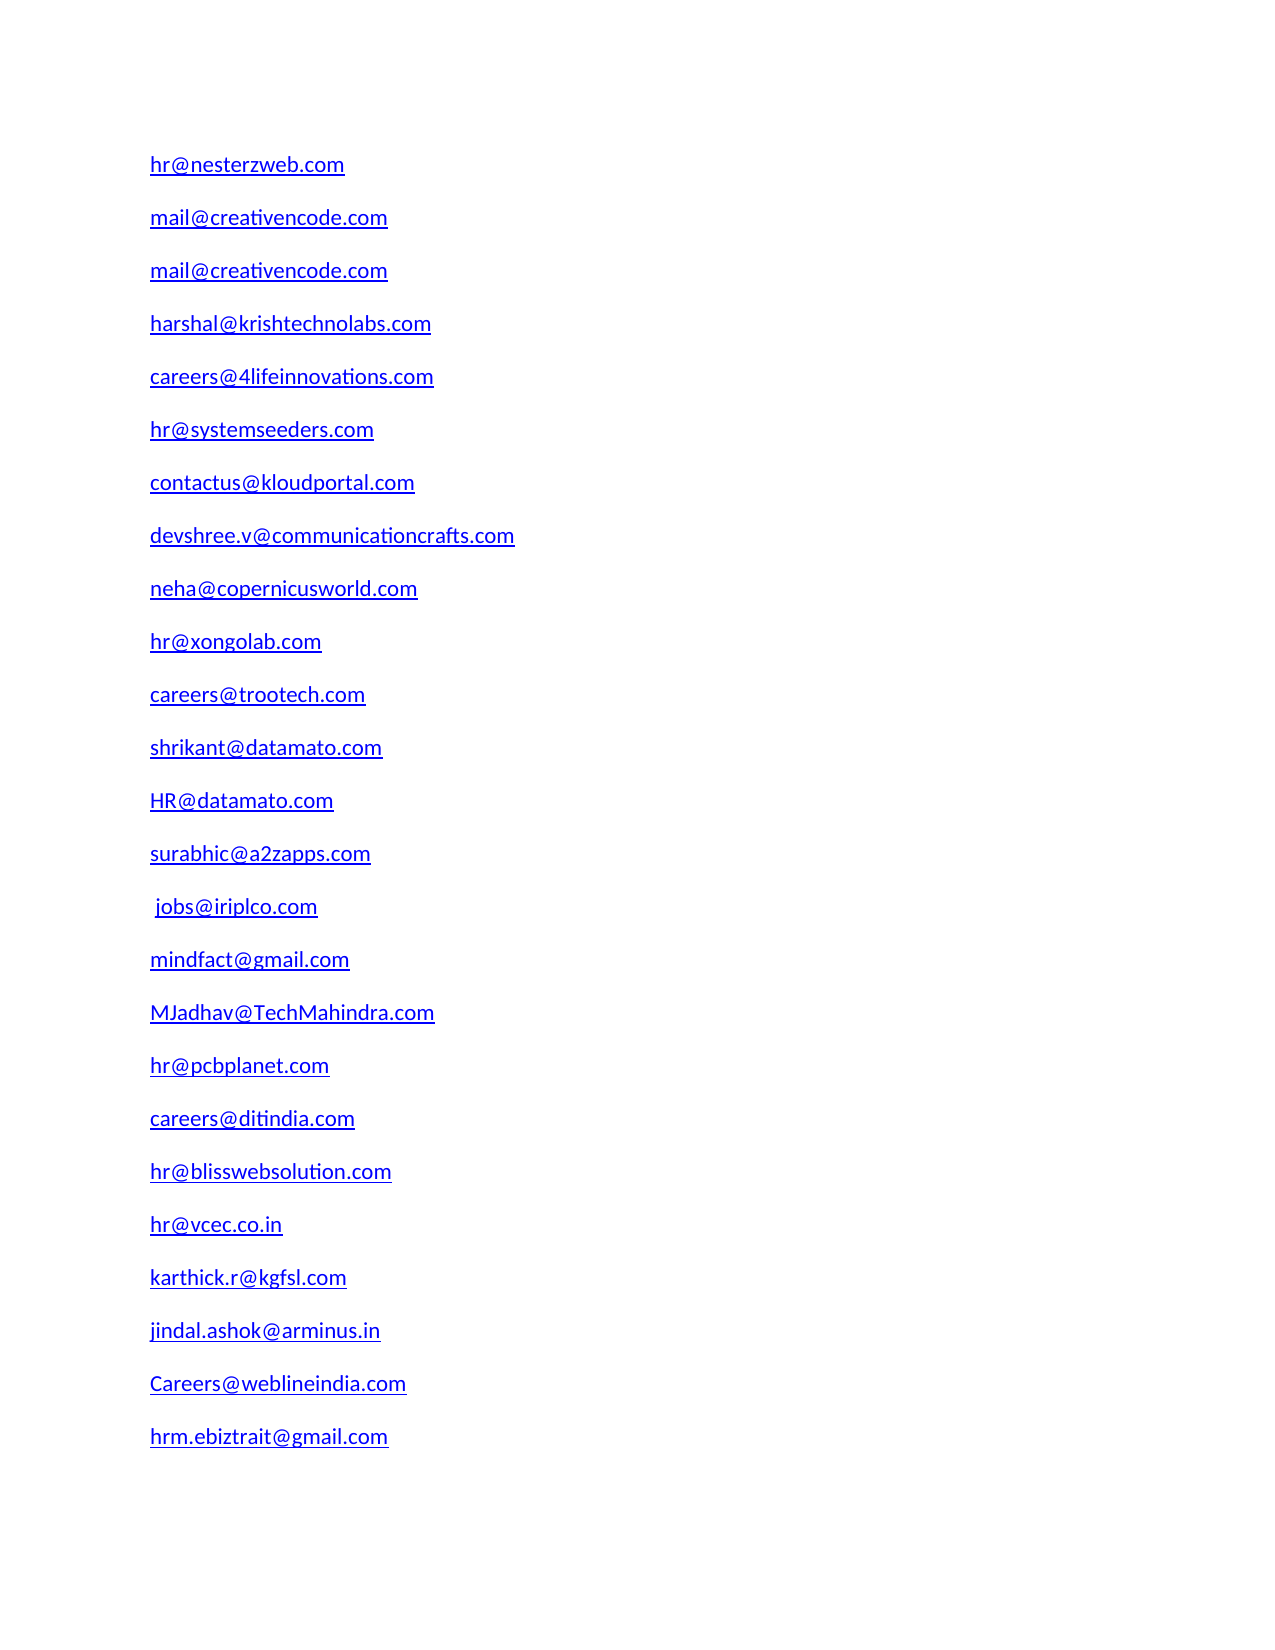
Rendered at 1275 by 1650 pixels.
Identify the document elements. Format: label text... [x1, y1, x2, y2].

text HR@datamato.com [150, 786, 1125, 814]
text mail@creativencode.com [150, 256, 1125, 284]
text jobs@iriplco.com [150, 892, 1125, 920]
text careers@4lifeinnovations.com [150, 362, 1125, 390]
text mindfact@gmail.com [150, 945, 1125, 973]
text hr@vcec.co.in [150, 1210, 1125, 1238]
text jindal.ashok@arminus.in [150, 1316, 1125, 1344]
text Careers@weblineindia.com [150, 1369, 1125, 1397]
text hr@blisswebsolution.com [150, 1157, 1125, 1185]
text harshal@krishtechnolabs.com [150, 309, 1125, 337]
text careers@trootech.com [150, 680, 1125, 708]
text mail@creativencode.com [150, 203, 1125, 231]
text contactus@kloudportal.com [150, 468, 1125, 496]
text karthick.r@kgfsl.com [150, 1263, 1125, 1291]
text hr@systemseeders.com [150, 415, 1125, 443]
text devshree.v@communicationcrafts.com [150, 521, 1125, 549]
text shrikant@datamato.com [150, 733, 1125, 761]
text hr@pcbplanet.com [150, 1051, 1125, 1079]
text neha@copernicusworld.com [150, 574, 1125, 602]
text hr@nesterzweb.com [150, 150, 1125, 178]
text careers@ditindia.com [150, 1104, 1125, 1132]
text hr@xongolab.com [150, 627, 1125, 655]
text MJadhav@TechMahindra.com [150, 998, 1125, 1026]
text surabhic@a2zapps.com [150, 839, 1125, 867]
text hrm.ebiztrait@gmail.com [150, 1422, 1125, 1451]
